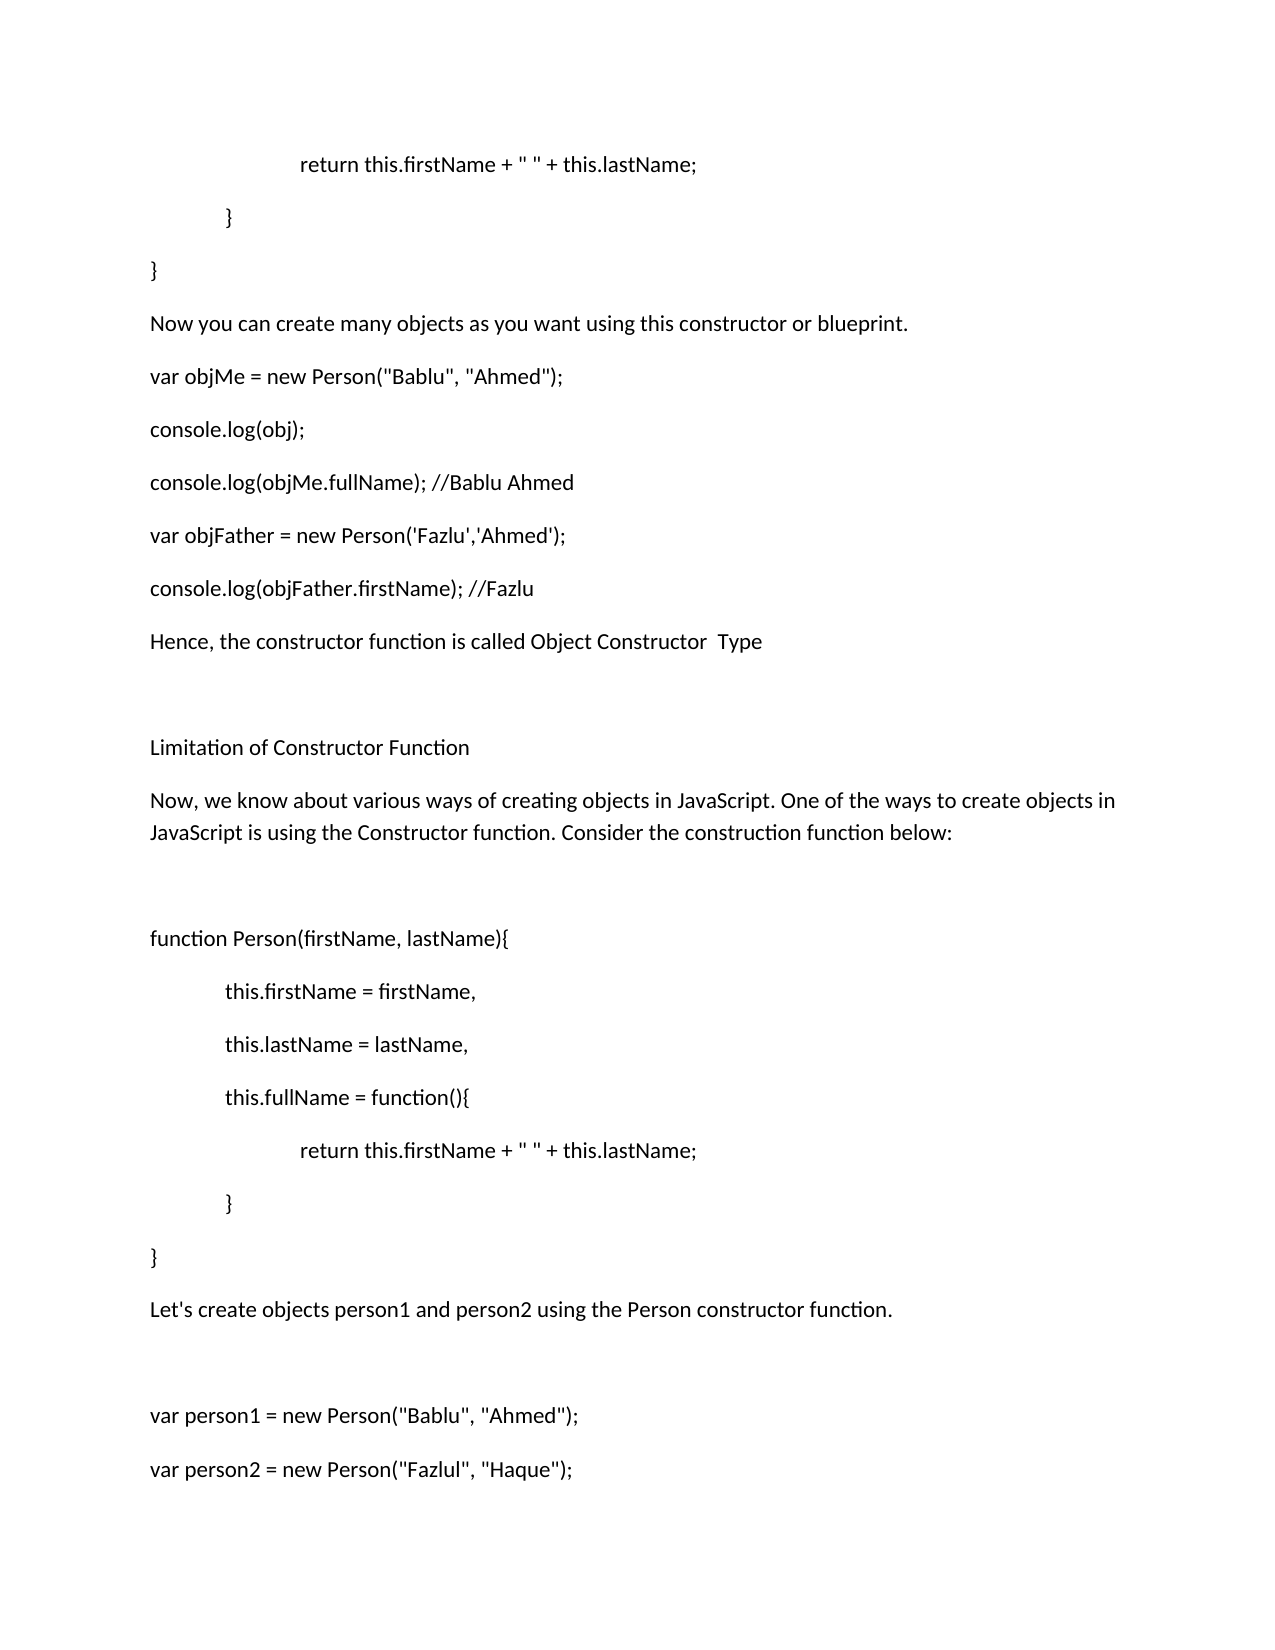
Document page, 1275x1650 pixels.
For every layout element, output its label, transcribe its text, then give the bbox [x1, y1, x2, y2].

text var person1 = new Person("Bablu", "Ahmed"); [150, 1402, 1125, 1430]
text this.fullName = function(){ [150, 1083, 1125, 1112]
text Let's create objects person1 and person2 using the Person constructor function. [150, 1296, 1125, 1324]
text console.log(objMe.fullName); //Bablu Ahmed [150, 468, 1125, 496]
text this.lastName = lastName, [150, 1031, 1125, 1058]
text this.firstName = firstName, [150, 977, 1125, 1006]
text Hence, the constructor function is called Object Constructor Type [150, 627, 1125, 655]
text return this.firstName + " " + this.lastName; [150, 1137, 1125, 1164]
text Limitation of Constructor Function [150, 733, 1125, 761]
text } [150, 256, 1125, 284]
text var person2 = new Person("Fazlul", "Haque"); [150, 1455, 1125, 1483]
text var objMe = new Person("Bablu", "Ahmed"); [150, 362, 1125, 390]
text function Person(firstName, lastName){ [150, 924, 1125, 952]
text return this.firstName + " " + this.lastName; [150, 150, 1125, 178]
text } [150, 1189, 1125, 1218]
text console.log(objFather.firstName); //Fazlu [150, 574, 1125, 602]
text var objFather = new Person('Fazlu','Ahmed'); [150, 521, 1125, 549]
text Now you can create many objects as you want using this constructor or blueprint. [150, 309, 1125, 337]
text Now, we know about various ways of creating objects in JavaScript. One of the ways to create objects in JavaScript is using the Constructor function. Consider the construction function below: [150, 786, 1125, 846]
text } [150, 1243, 1125, 1271]
text console.log(obj); [150, 415, 1125, 443]
text } [150, 203, 1125, 231]
